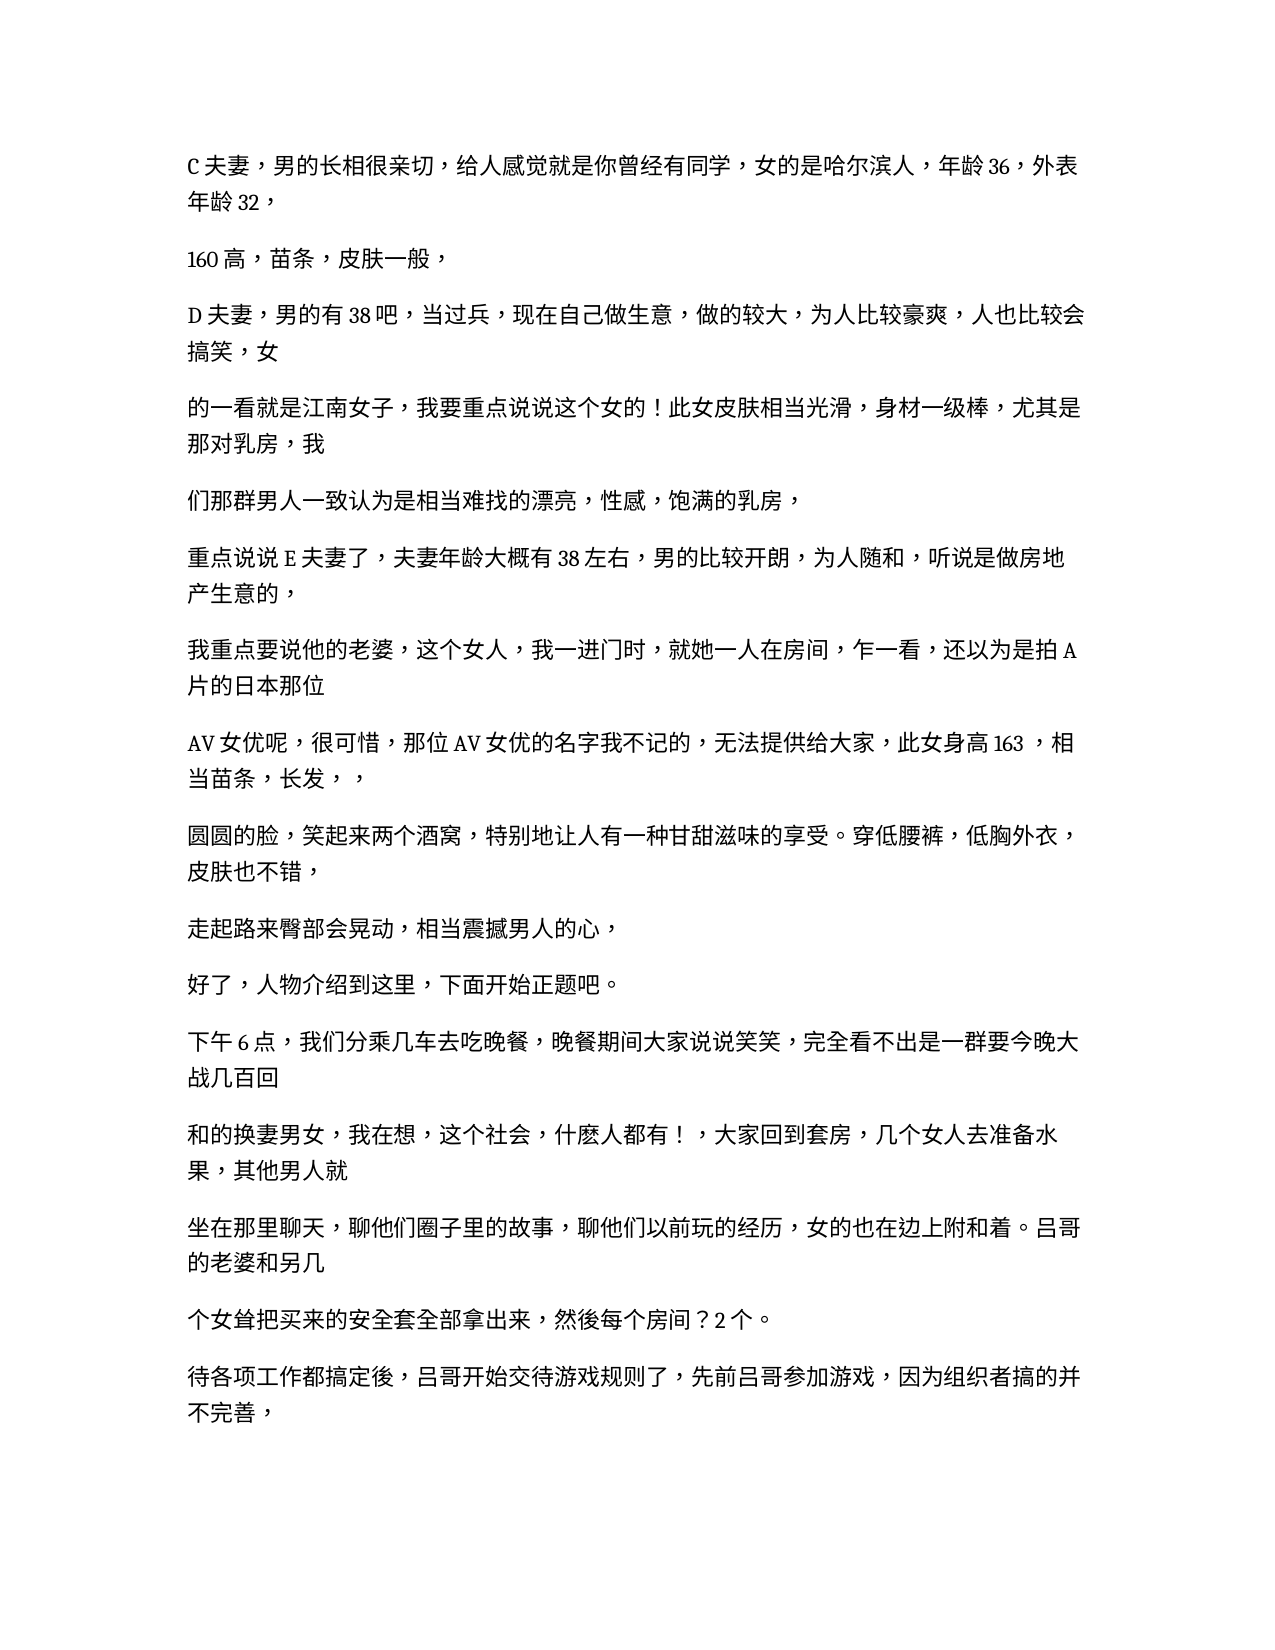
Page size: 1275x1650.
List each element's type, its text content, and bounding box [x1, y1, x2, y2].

text 重点说说E 夫妻了，夫妻年龄大概有38左右，男的比较开朗，为人随和，听说是做房地产生意的， [187, 542, 1087, 609]
text 下午6 点，我们分乘几车去吃晚餐，晚餐期间大家说说笑笑，完全看不出是一群要今晚大战几百回 [187, 1026, 1087, 1093]
text C 夫妻，男的长相很亲切，给人感觉就是你曾经有同学，女的是哈尔滨人，年龄36，外表年龄32， [187, 150, 1087, 217]
text 们那群男人一致认为是相当难找的漂亮，性感，饱满的乳房， [187, 485, 1087, 516]
text 坐在那里聊天，聊他们圈子里的故事，聊他们以前玩的经历，女的也在边上附和着。吕哥的老婆和另几 [187, 1211, 1087, 1279]
text AV女优呢，很可惜，那位AV女优的名字我不记的，无法提供给大家，此女身高163 ，相当苗条，长发，， [187, 727, 1087, 794]
text 圆圆的脸，笑起来两个酒窝，特别地让人有一种甘甜滋味的享受。穿低腰裤，低胸外衣，皮肤也不错， [187, 820, 1087, 887]
text 走起路来臀部会晃动，相当震撼男人的心， [187, 912, 1087, 944]
text 我重点要说他的老婆，这个女人，我一进门时，就她一人在房间，乍一看，还以为是拍A 片的日本那位 [187, 634, 1087, 702]
text 160 高，苗条，皮肤一般， [187, 243, 1087, 274]
text 的一看就是江南女子，我要重点说说这个女的！此女皮肤相当光滑，身材一级棒，尤其是那对乳房，我 [187, 392, 1087, 459]
text 好了，人物介绍到这里，下面开始正题吧。 [187, 969, 1087, 1001]
text D 夫妻，男的有38吧，当过兵，现在自己做生意，做的较大，为人比较豪爽，人也比较会搞笑，女 [187, 299, 1087, 367]
text 个女耸把买来的安全套全部拿出来，然後每个房间？2 个。 [187, 1304, 1087, 1335]
text 待各项工作都搞定後，吕哥开始交待游戏规则了，先前吕哥参加游戏，因为组织者搞的并不完善， [187, 1361, 1087, 1428]
text 和的换妻男女，我在想，这个社会，什麽人都有！，大家回到套房，几个女人去准备水果，其他男人就 [187, 1119, 1087, 1186]
